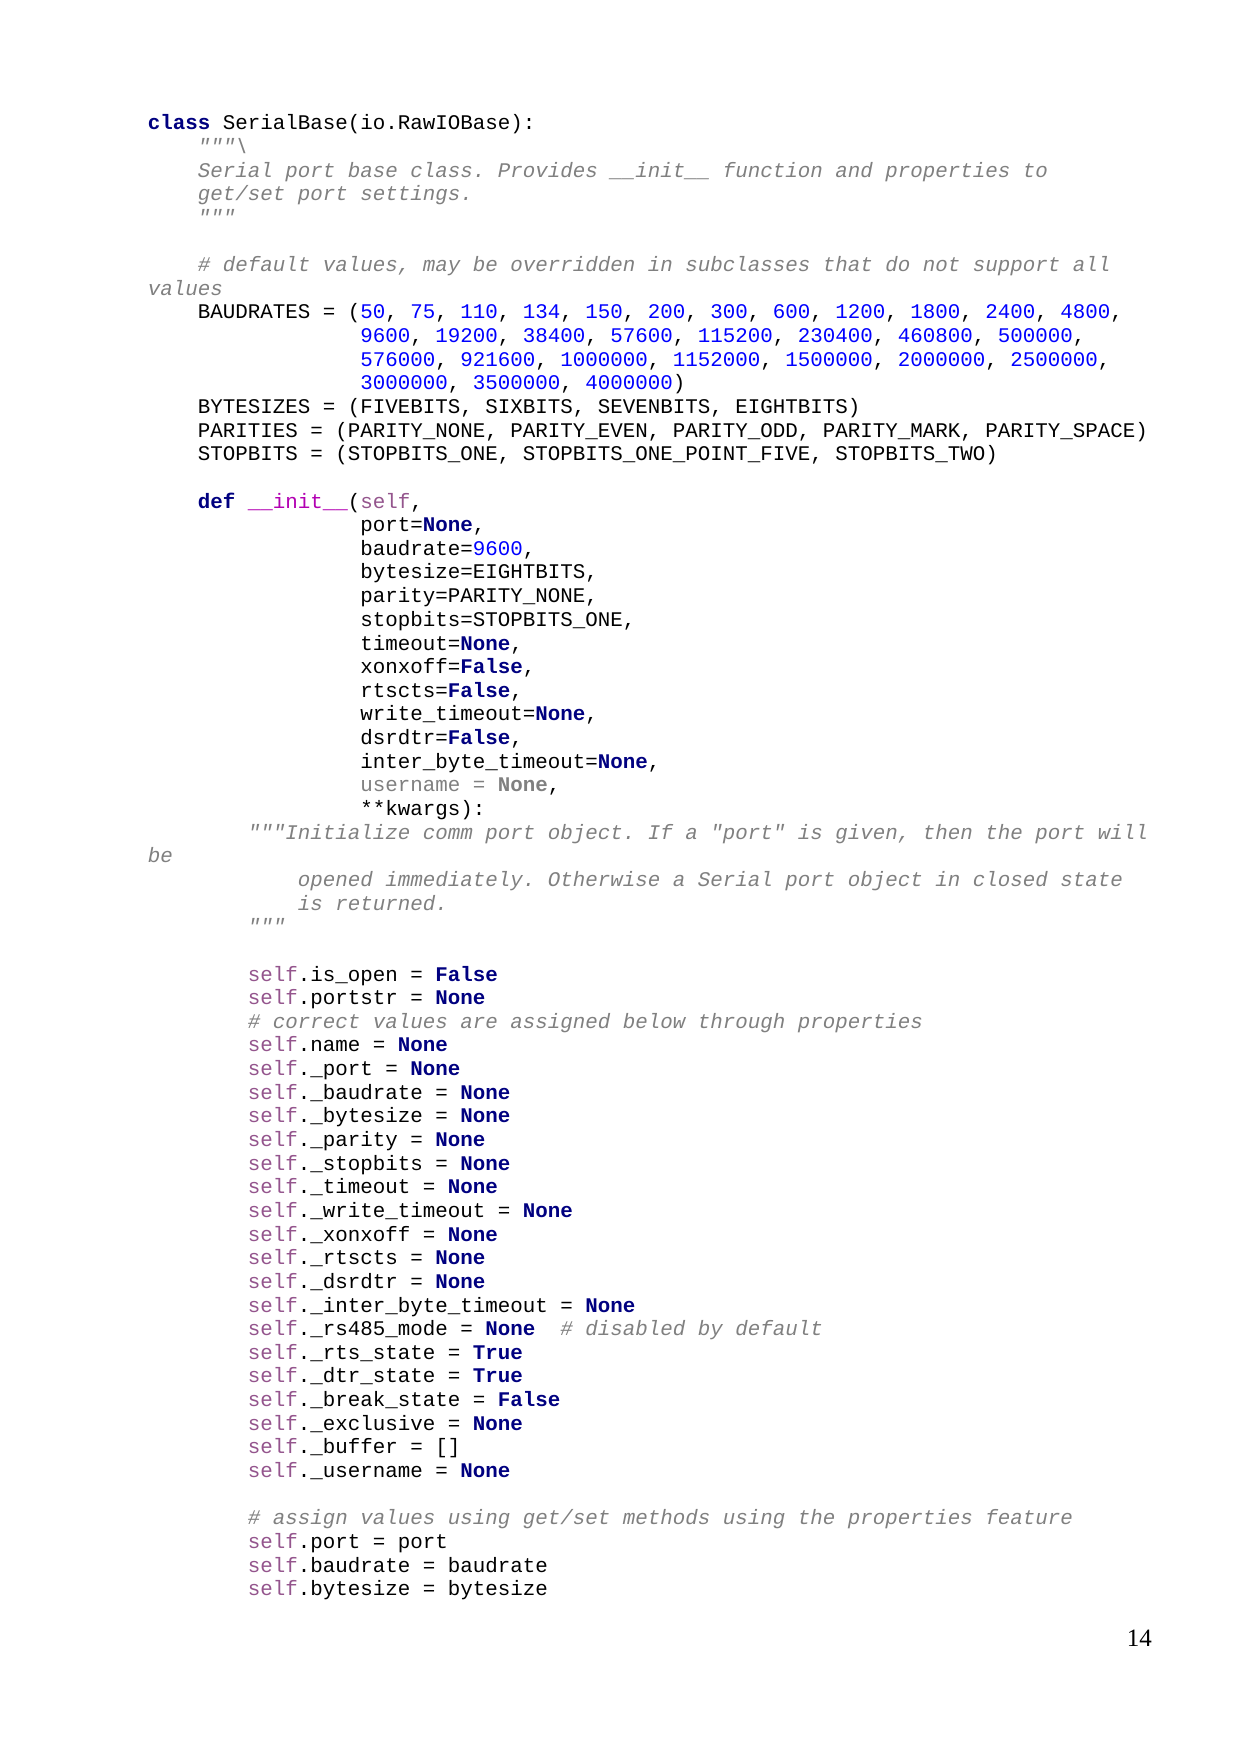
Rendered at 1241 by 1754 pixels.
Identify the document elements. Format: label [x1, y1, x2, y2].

text [148, 89, 1152, 1602]
